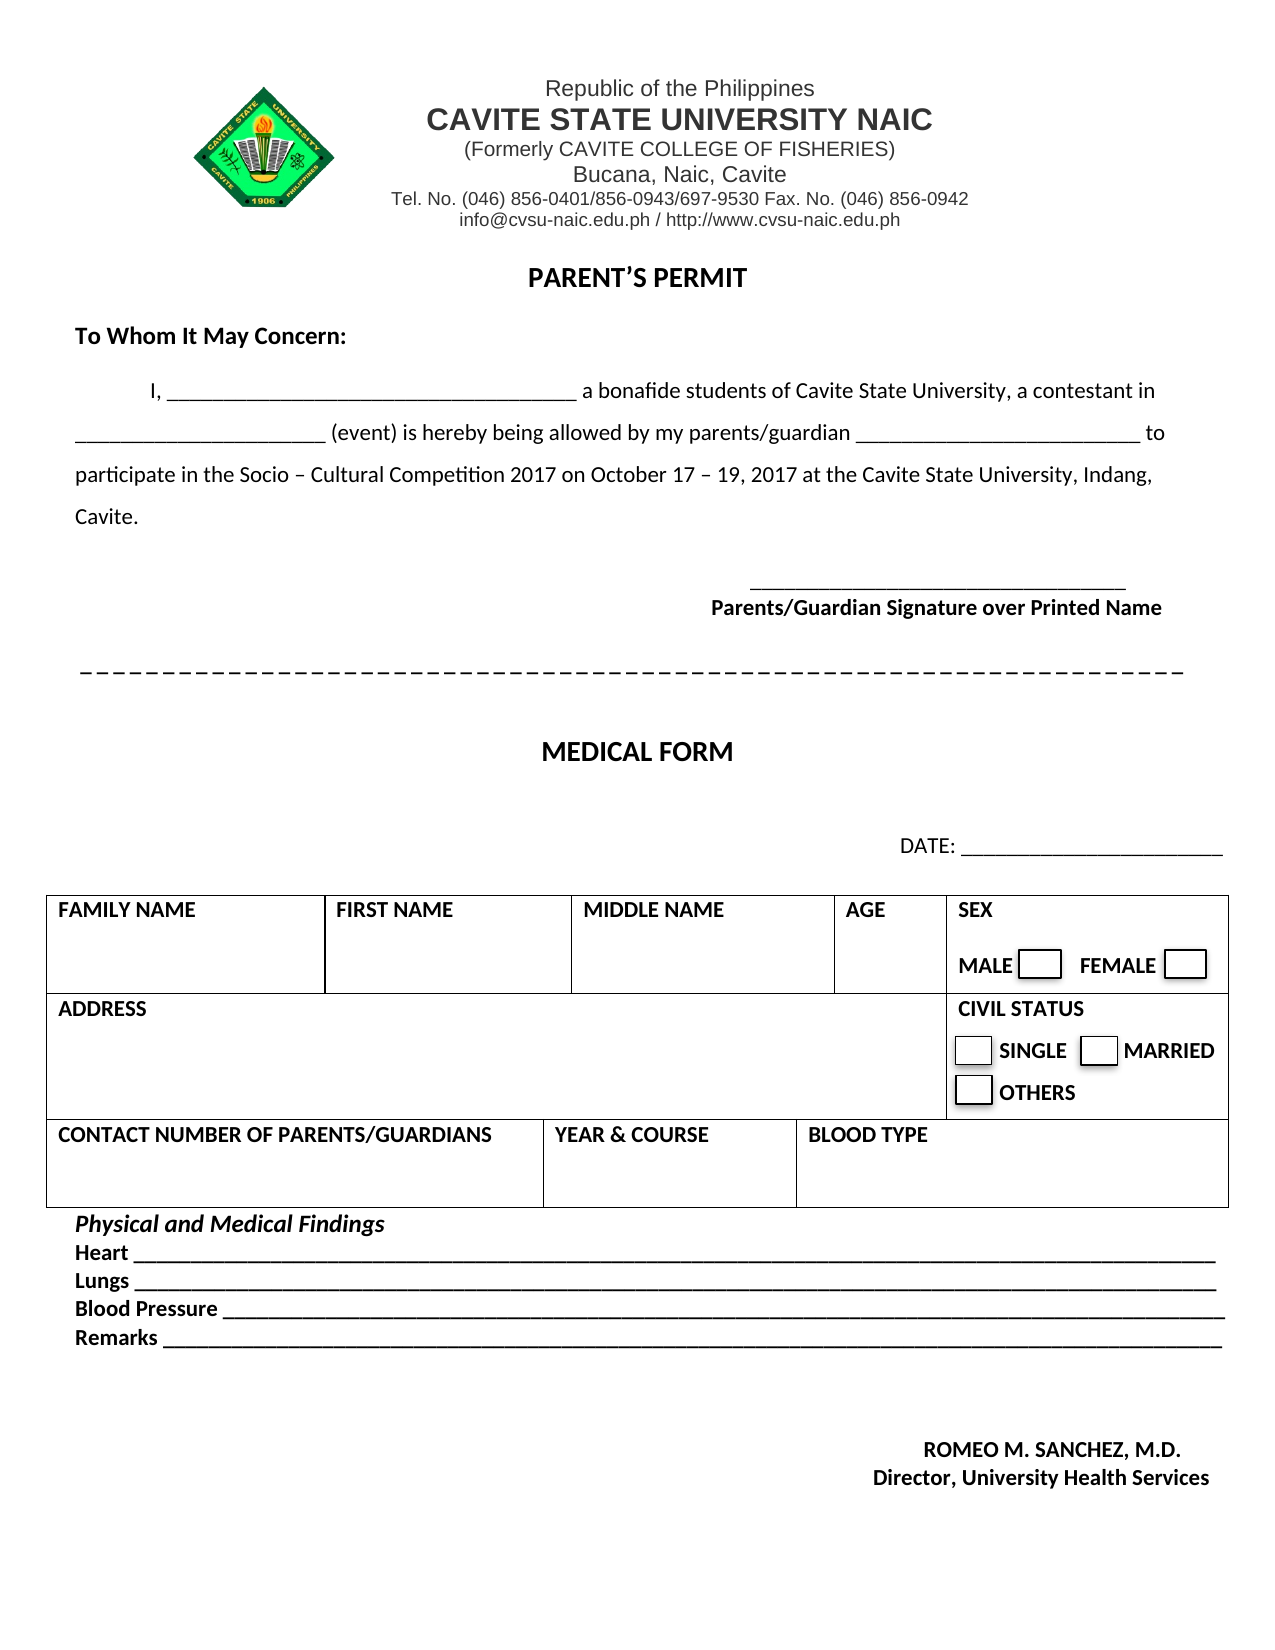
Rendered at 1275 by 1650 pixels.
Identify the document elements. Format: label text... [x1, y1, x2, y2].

text Heart _______________________________________________________________________________________________ [75, 1238, 1237, 1267]
table_cell CIVIL STATUS SINGLE MARRIED OTHERS [947, 994, 1228, 1119]
table_cell BLOOD TYPE [797, 1120, 1228, 1207]
text Remarks _____________________________________________________________________________________________ [75, 1323, 1237, 1351]
table_header AGE [835, 896, 946, 993]
table_header FAMILY NAME [47, 896, 324, 993]
table_header FIRST NAME [326, 896, 571, 993]
text PARENT’S PERMIT [75, 259, 1200, 294]
text ROMEO M. SANCHEZ, M.D. [75, 1435, 1181, 1463]
text Director, University Health Services [75, 1463, 1209, 1491]
table_header SEX MALE FEMALE [947, 896, 1228, 993]
text DATE: _______________________ [825, 832, 1237, 860]
text Physical and Medical Findings [75, 1208, 1200, 1238]
text Lungs _______________________________________________________________________________________________ [75, 1267, 1228, 1294]
table_cell ADDRESS [47, 994, 946, 1119]
table_cell YEAR & COURSE [544, 1120, 796, 1207]
table_cell CONTACT NUMBER OF PARENTS/GUARDIANS [47, 1120, 543, 1207]
text I, ____________________________________ a bonafide students of Cavite State University, a contestant in ______________________ (event) is hereby being allowed by my parents/guardian _________________________ to participate in the Socio – Cultural Competition 2017 on October 17 – 19, 2017 at the Cavite State University, Indang, Cavite. [75, 376, 1200, 530]
picture [190, 76, 337, 223]
text To Whom It May Concern: [75, 321, 1200, 351]
text MEDICAL FORM [75, 733, 1200, 769]
table_header MIDDLE NAME [572, 896, 834, 993]
text Parents/Guardian Signature over Printed Name [675, 593, 1200, 621]
text Blood Pressure ________________________________________________________________________________________ [75, 1294, 1228, 1323]
text _________________________________ [675, 565, 1200, 593]
text _ _ _ _ _ _ _ _ _ _ _ _ _ _ _ _ _ _ _ _ _ _ _ _ _ _ _ _ _ _ _ _ _ _ _ _ _ _ _ _ _ _ _ _ _ _ _ _ _ _ _ _ _ _ _ _ _ _ _ _ _ _ _ _ _ _ _ [75, 649, 1200, 677]
